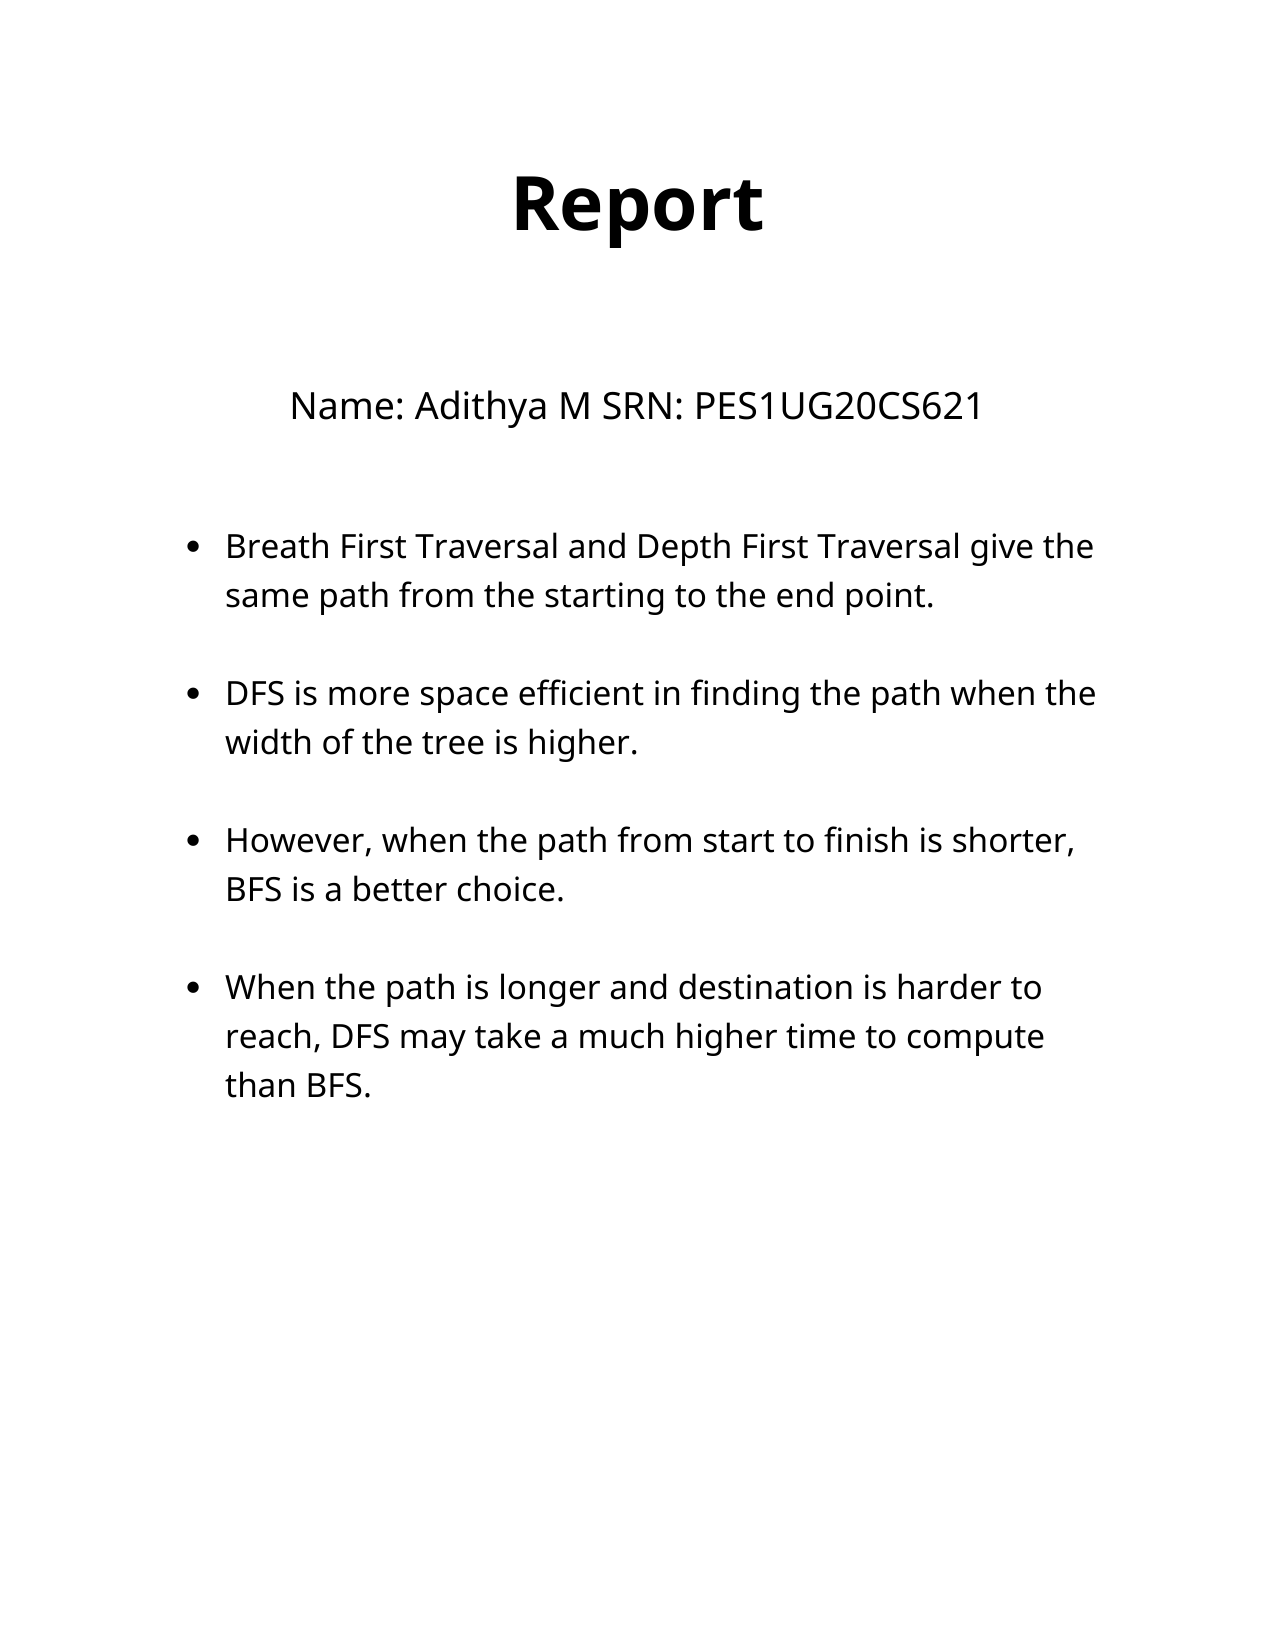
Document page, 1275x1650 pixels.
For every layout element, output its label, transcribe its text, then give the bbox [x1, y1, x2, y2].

list DFS is more space efficient in finding the path when the width of the tree is higher. [187, 670, 1125, 764]
list When the path is longer and destination is harder to reach, DFS may take a much higher time to compute than BFS. [187, 964, 1125, 1107]
list Breath First Traversal and Depth First Traversal give the same path from the starting to the end point. [187, 523, 1125, 617]
text Name: Adithya M SRN: PES1UG20CS621 [150, 379, 1125, 431]
text Report [150, 150, 1125, 252]
list However, when the path from start to finish is shorter, BFS is a better choice. [187, 817, 1125, 911]
